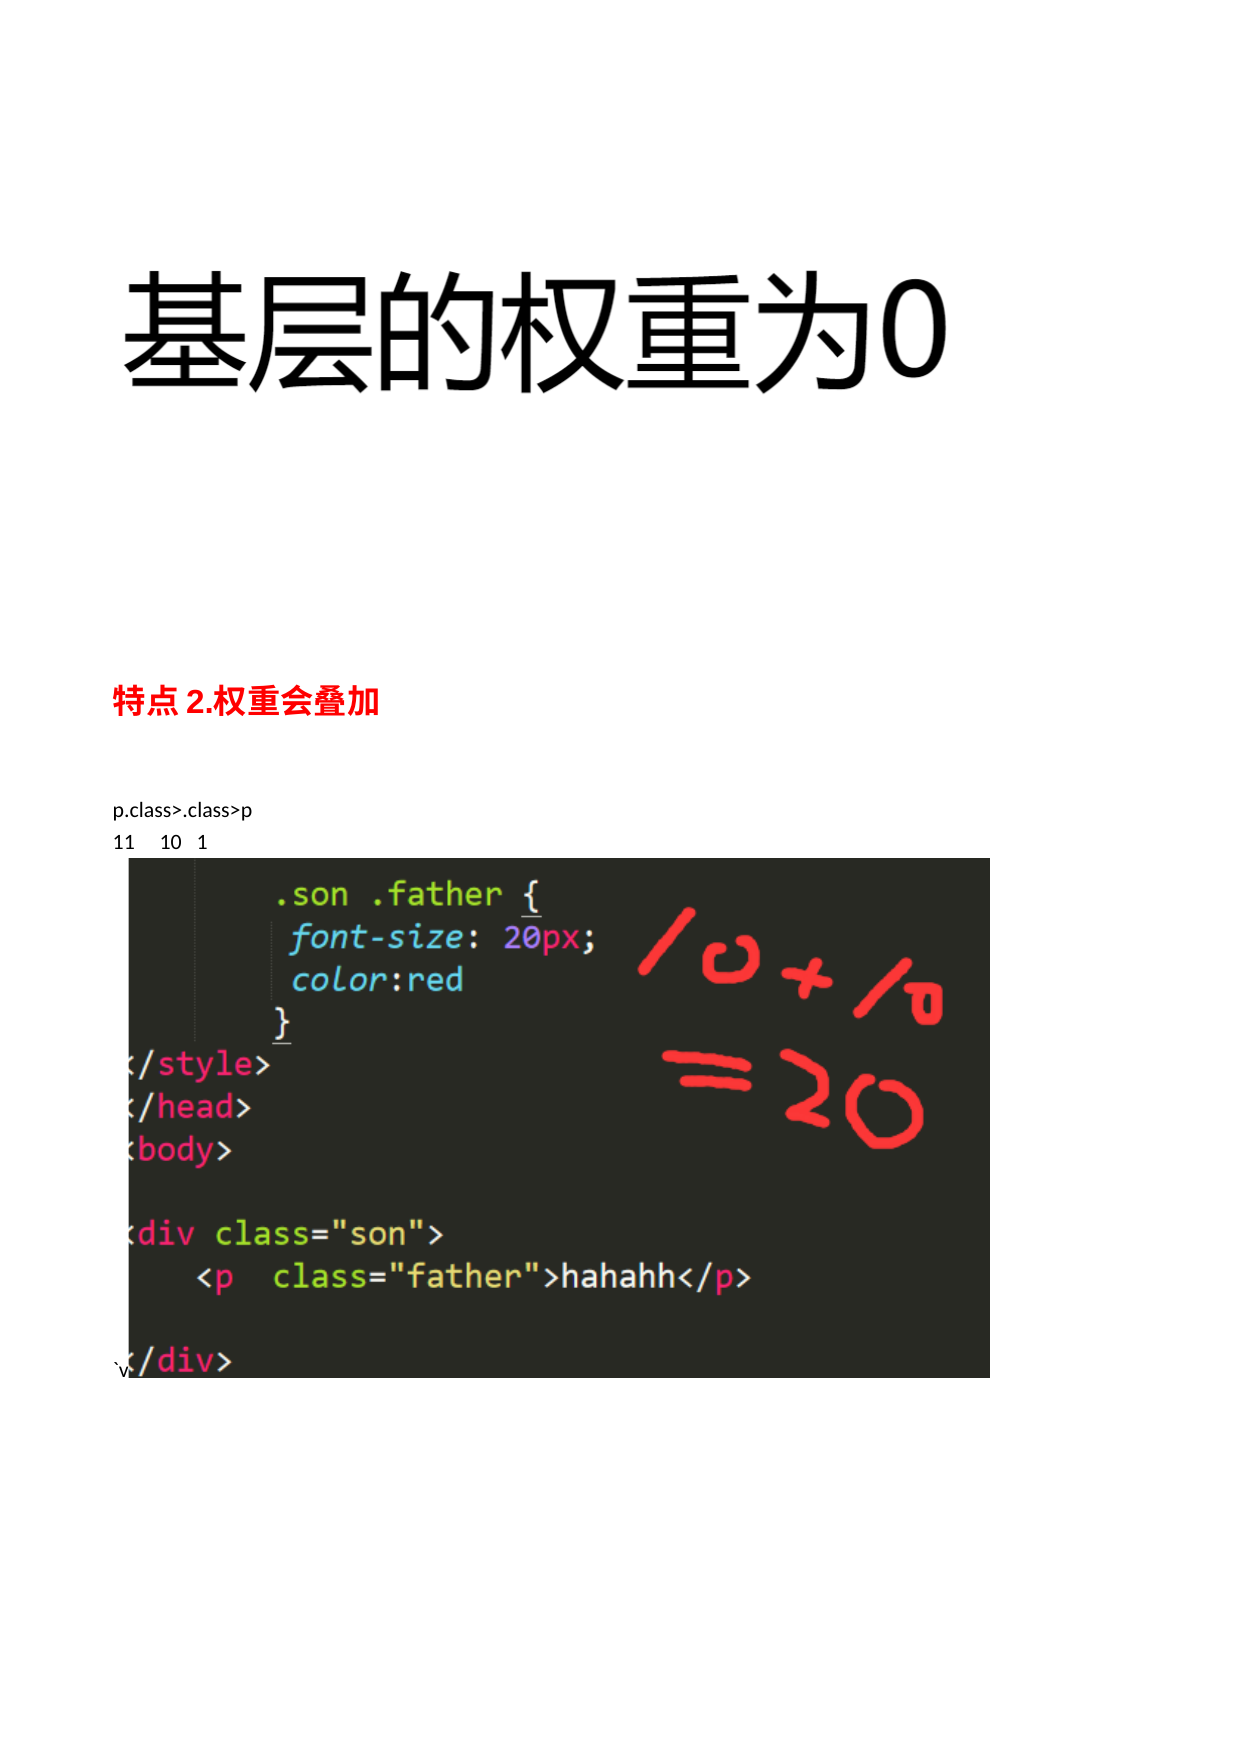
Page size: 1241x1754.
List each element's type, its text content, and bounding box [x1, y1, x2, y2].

picture [112, 162, 1127, 465]
list 11 10 1 [112, 826, 1128, 858]
picture [128, 858, 990, 1378]
list p.class>.class>p [112, 793, 1128, 826]
subtitle 特点2.权重会叠加 [112, 666, 1128, 731]
